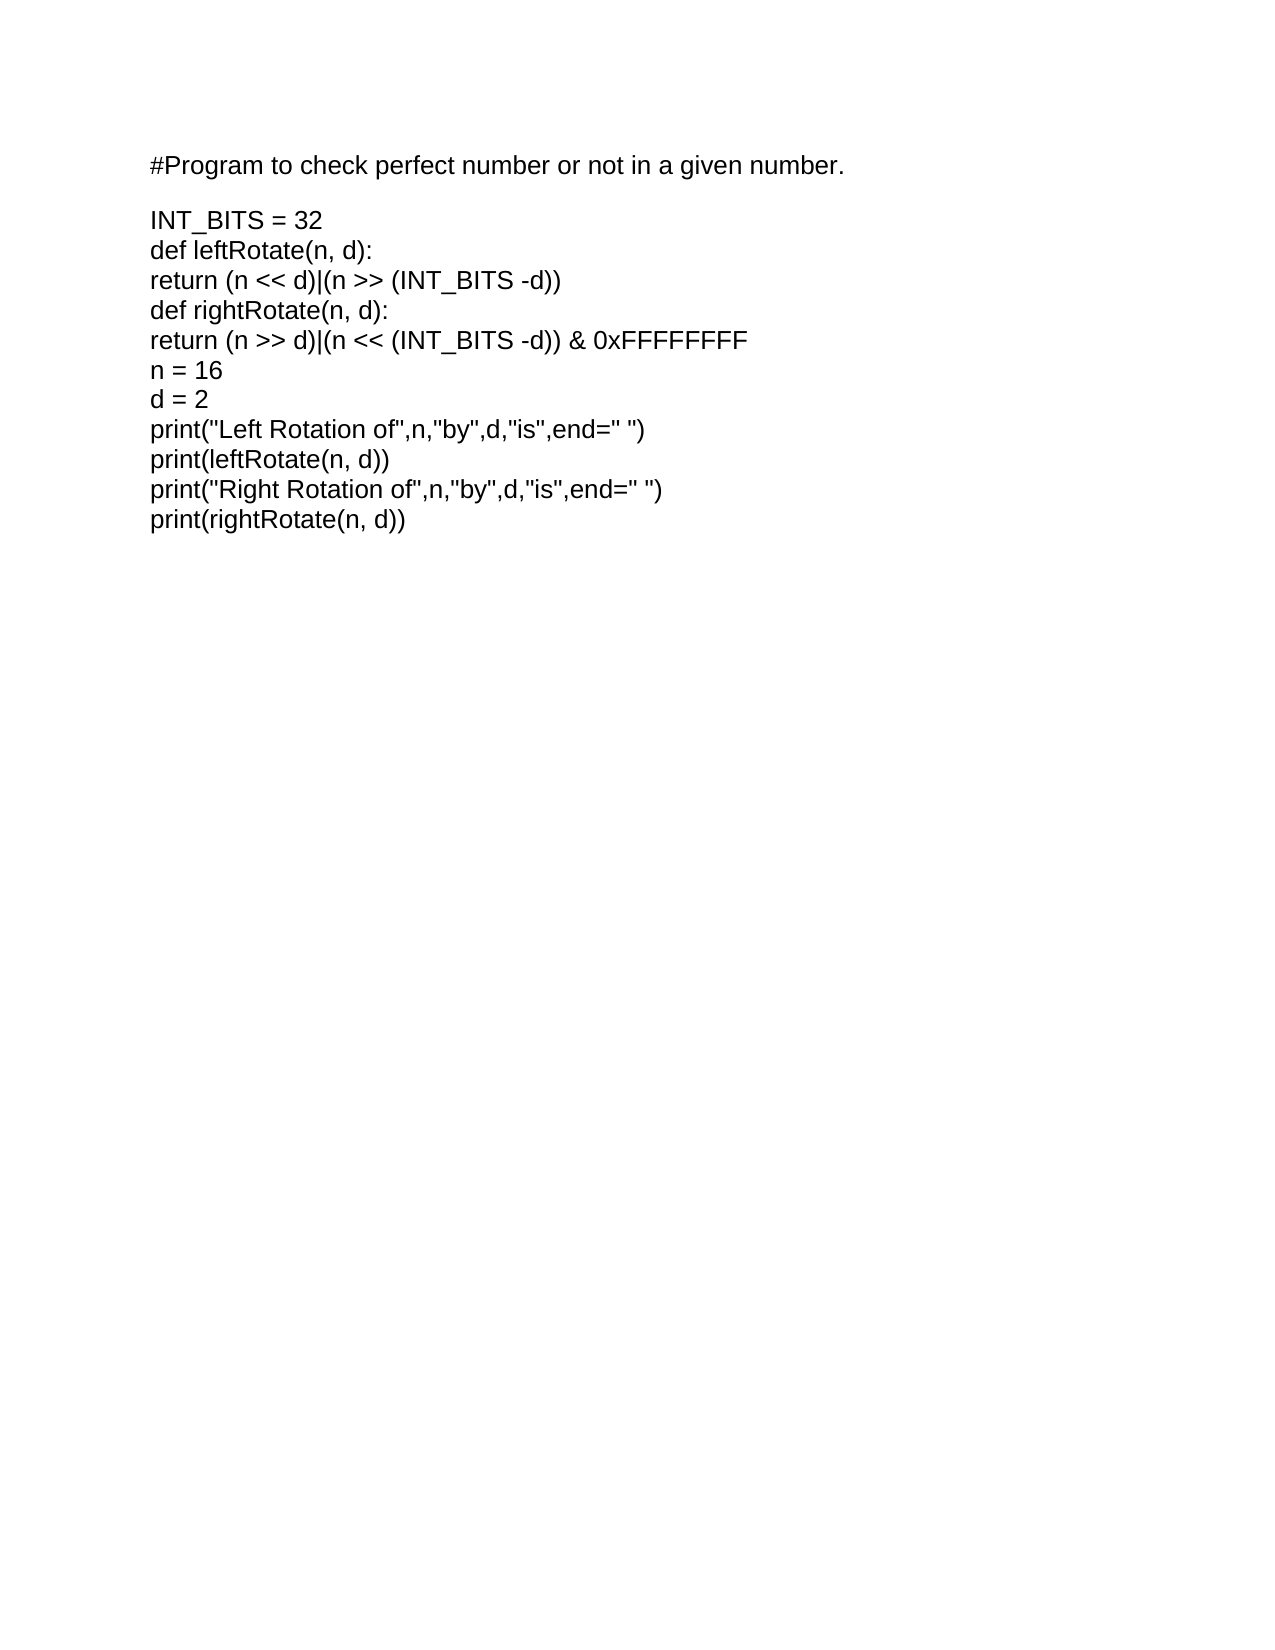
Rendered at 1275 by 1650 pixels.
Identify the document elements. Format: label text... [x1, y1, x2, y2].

text print(leftRotate(n, d)) [150, 444, 1125, 474]
text def leftRotate(n, d): [150, 235, 1125, 265]
text print(rightRotate(n, d)) [150, 504, 1125, 534]
text return (n << d)|(n >> (INT_BITS -d)) [150, 265, 1125, 295]
text return (n >> d)|(n << (INT_BITS -d)) & 0xFFFFFFFF [150, 325, 1125, 355]
text print("Left Rotation of",n,"by",d,"is",end=" ") [150, 414, 1125, 444]
text d = 2 [150, 384, 1125, 414]
text n = 16 [150, 355, 1125, 384]
text def rightRotate(n, d): [150, 295, 1125, 325]
text print("Right Rotation of",n,"by",d,"is",end=" ") [150, 474, 1125, 504]
text INT_BITS = 32 [150, 205, 1125, 235]
text #Program to check perfect number or not in a given number. [150, 150, 1125, 180]
